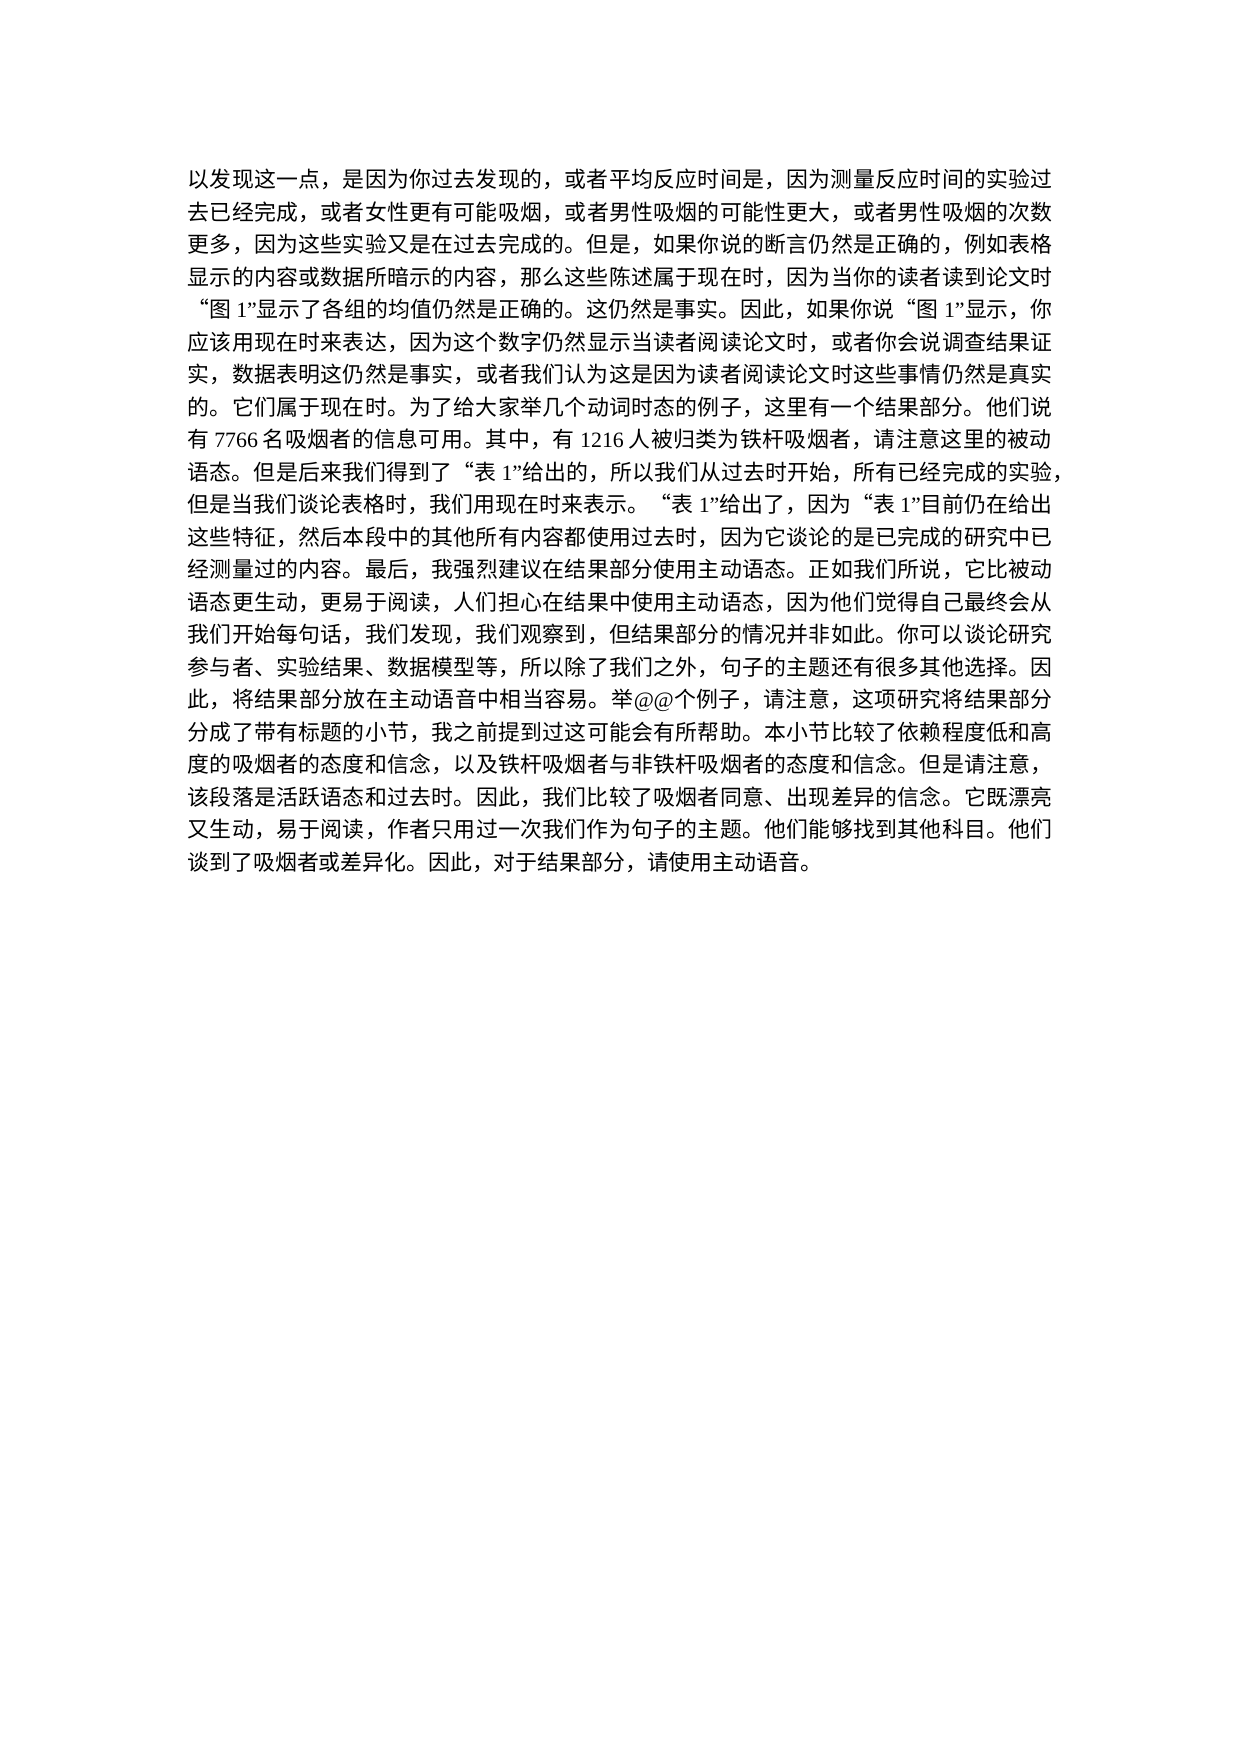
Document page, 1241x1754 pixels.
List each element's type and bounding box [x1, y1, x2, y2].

text [187, 162, 1053, 877]
